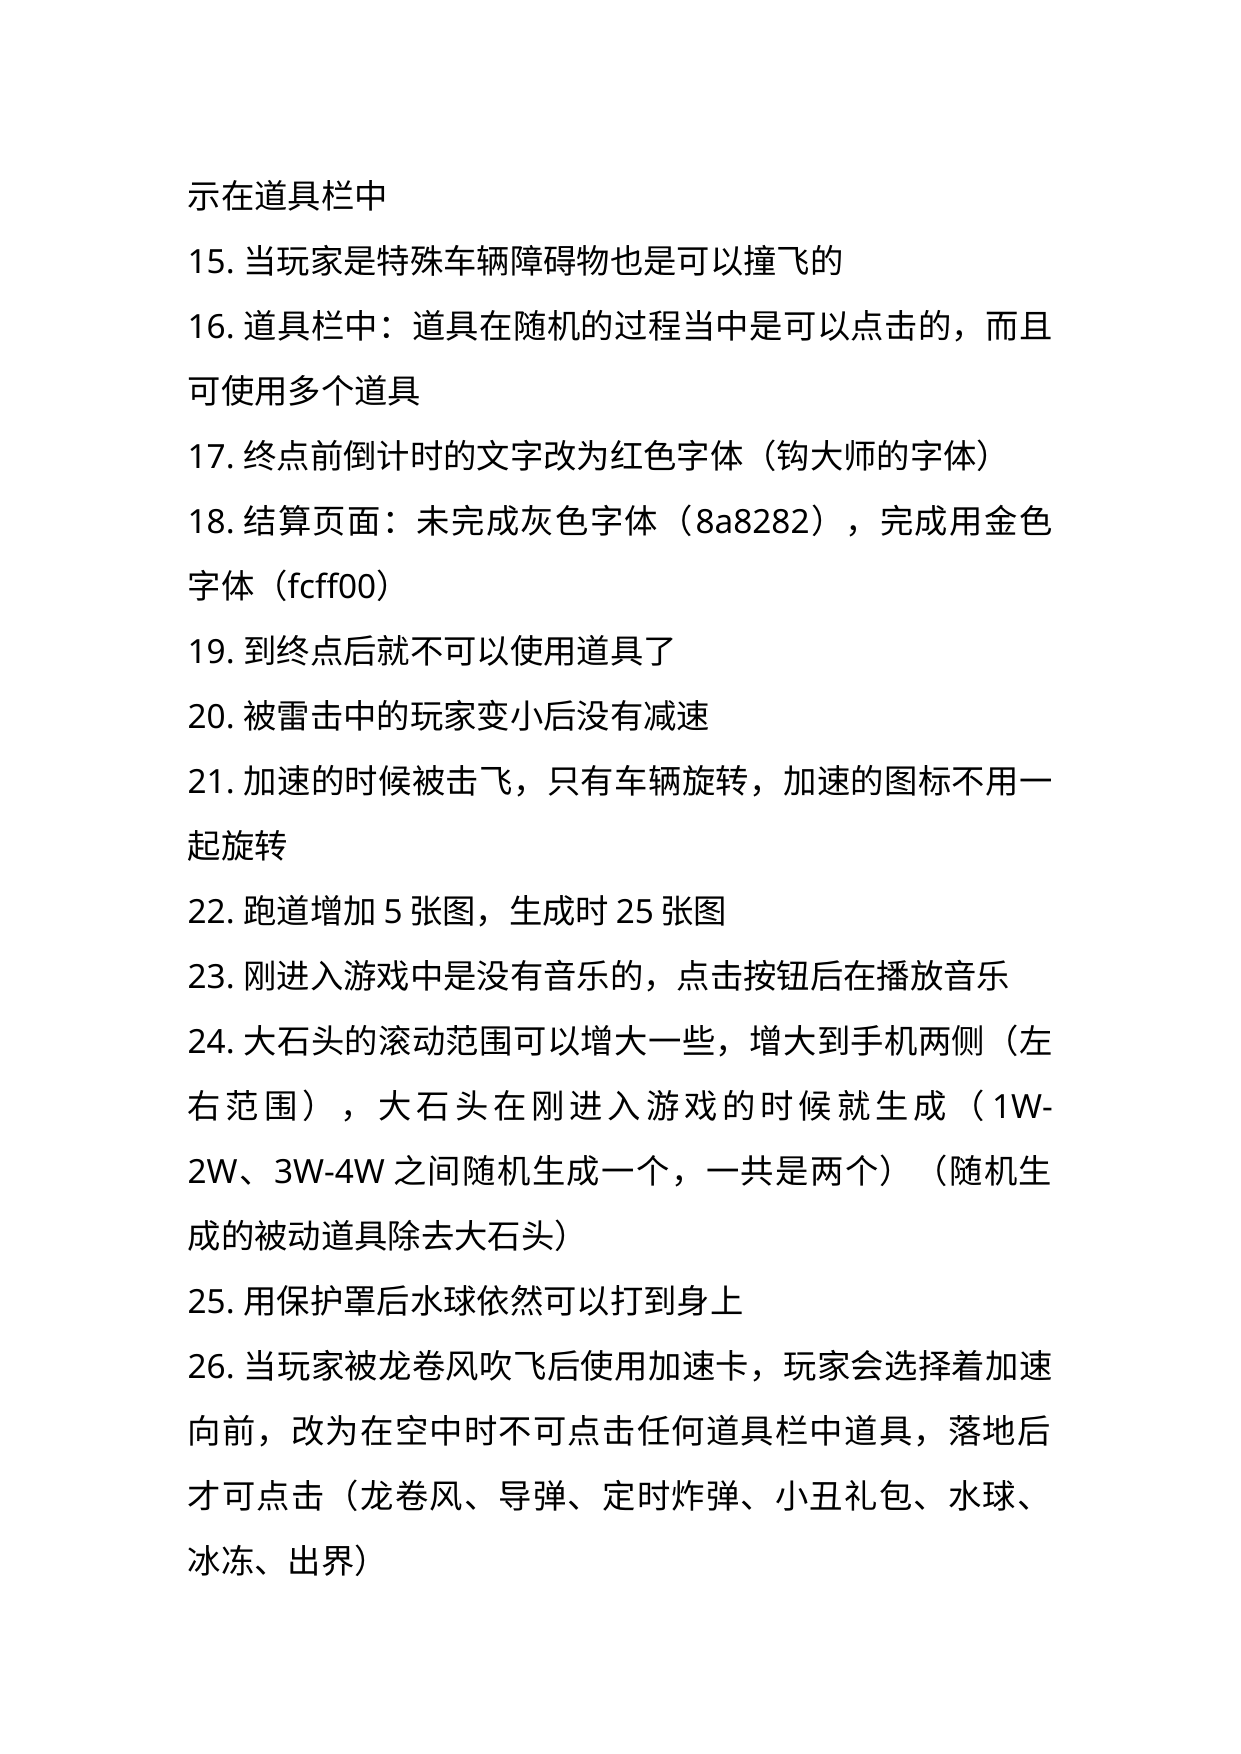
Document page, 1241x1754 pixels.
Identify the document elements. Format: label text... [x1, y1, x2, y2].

list 道具栏中：道具在随机的过程当中是可以点击的，而且可使用多个道具 [187, 292, 1053, 422]
list 到终点后就不可以使用道具了 [187, 617, 1053, 682]
list 被雷击中的玩家变小后没有减速 [187, 682, 1053, 747]
list 大石头的滚动范围可以增大一些，增大到手机两侧（左右范围），大石头在刚进入游戏的时候就生成（1W-2W、3W-4W之间随机生成一个，一共是两个）（随机生成的被动道具除去大石头） [187, 1007, 1053, 1267]
list 空投尽量放在靠屏幕上一些，如果是金币就显示（金币+1000）由小变大显示出来然后消失，如果是加速卡，就显示在道具栏中 [187, 162, 1053, 227]
list 终点前倒计时的文字改为红色字体（钩大师的字体） [187, 422, 1053, 487]
list 用保护罩后水球依然可以打到身上 [187, 1267, 1053, 1332]
list 加速的时候被击飞，只有车辆旋转，加速的图标不用一起旋转 [187, 747, 1053, 877]
list 跑道增加5张图，生成时25张图 [187, 877, 1053, 942]
list 当玩家被龙卷风吹飞后使用加速卡，玩家会选择着加速向前，改为在空中时不可点击任何道具栏中道具，落地后才可点击（龙卷风、导弹、定时炸弹、小丑礼包、水球、冰冻、出界） [187, 1332, 1053, 1592]
list 刚进入游戏中是没有音乐的，点击按钮后在播放音乐 [187, 942, 1053, 1007]
list 结算页面：未完成灰色字体（8a8282），完成用金色字体（fcff00） [187, 487, 1053, 617]
list 当玩家是特殊车辆障碍物也是可以撞飞的 [187, 227, 1053, 292]
